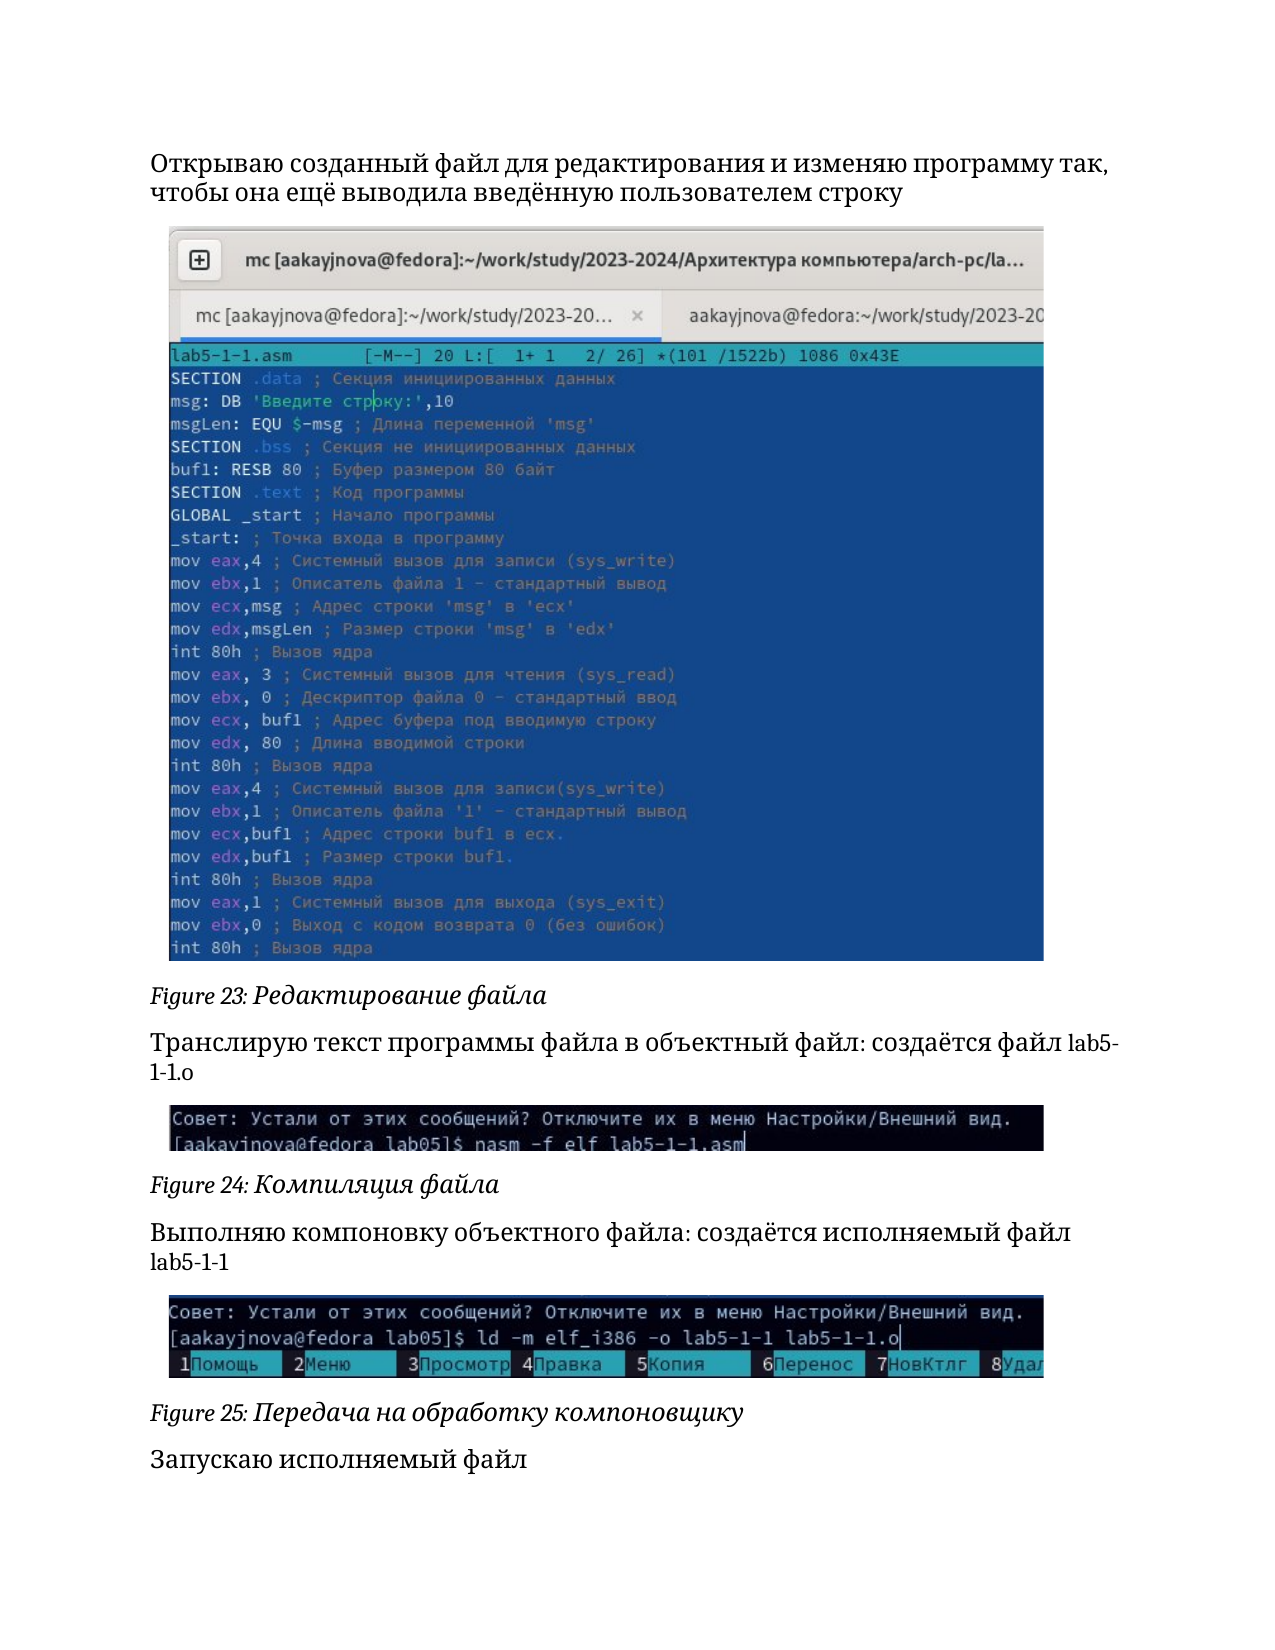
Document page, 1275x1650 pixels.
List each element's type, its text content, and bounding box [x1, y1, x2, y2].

text Figure 24: Компиляция файла [150, 1171, 1125, 1200]
text Figure 25: Передача на обработку компоновщику [150, 1398, 1125, 1427]
text Открываю созданный файл для редактирования и изменяю программу так, чтобы она ещё выводила введённую пользователем строку [150, 150, 1125, 207]
picture [168, 1105, 1044, 1151]
picture [168, 226, 1044, 961]
text Транслирую текст программы файла в объектный файл: создаётся файл lab5-1-1.o [150, 1029, 1125, 1087]
text Выполняю компоновку объектного файла: создаётся исполняемый файл lab5-1-1 [150, 1219, 1125, 1276]
text Figure 23: Редактирование файла [150, 982, 1125, 1011]
picture [168, 1295, 1044, 1378]
text Запускаю исполняемый файл [150, 1446, 1125, 1475]
